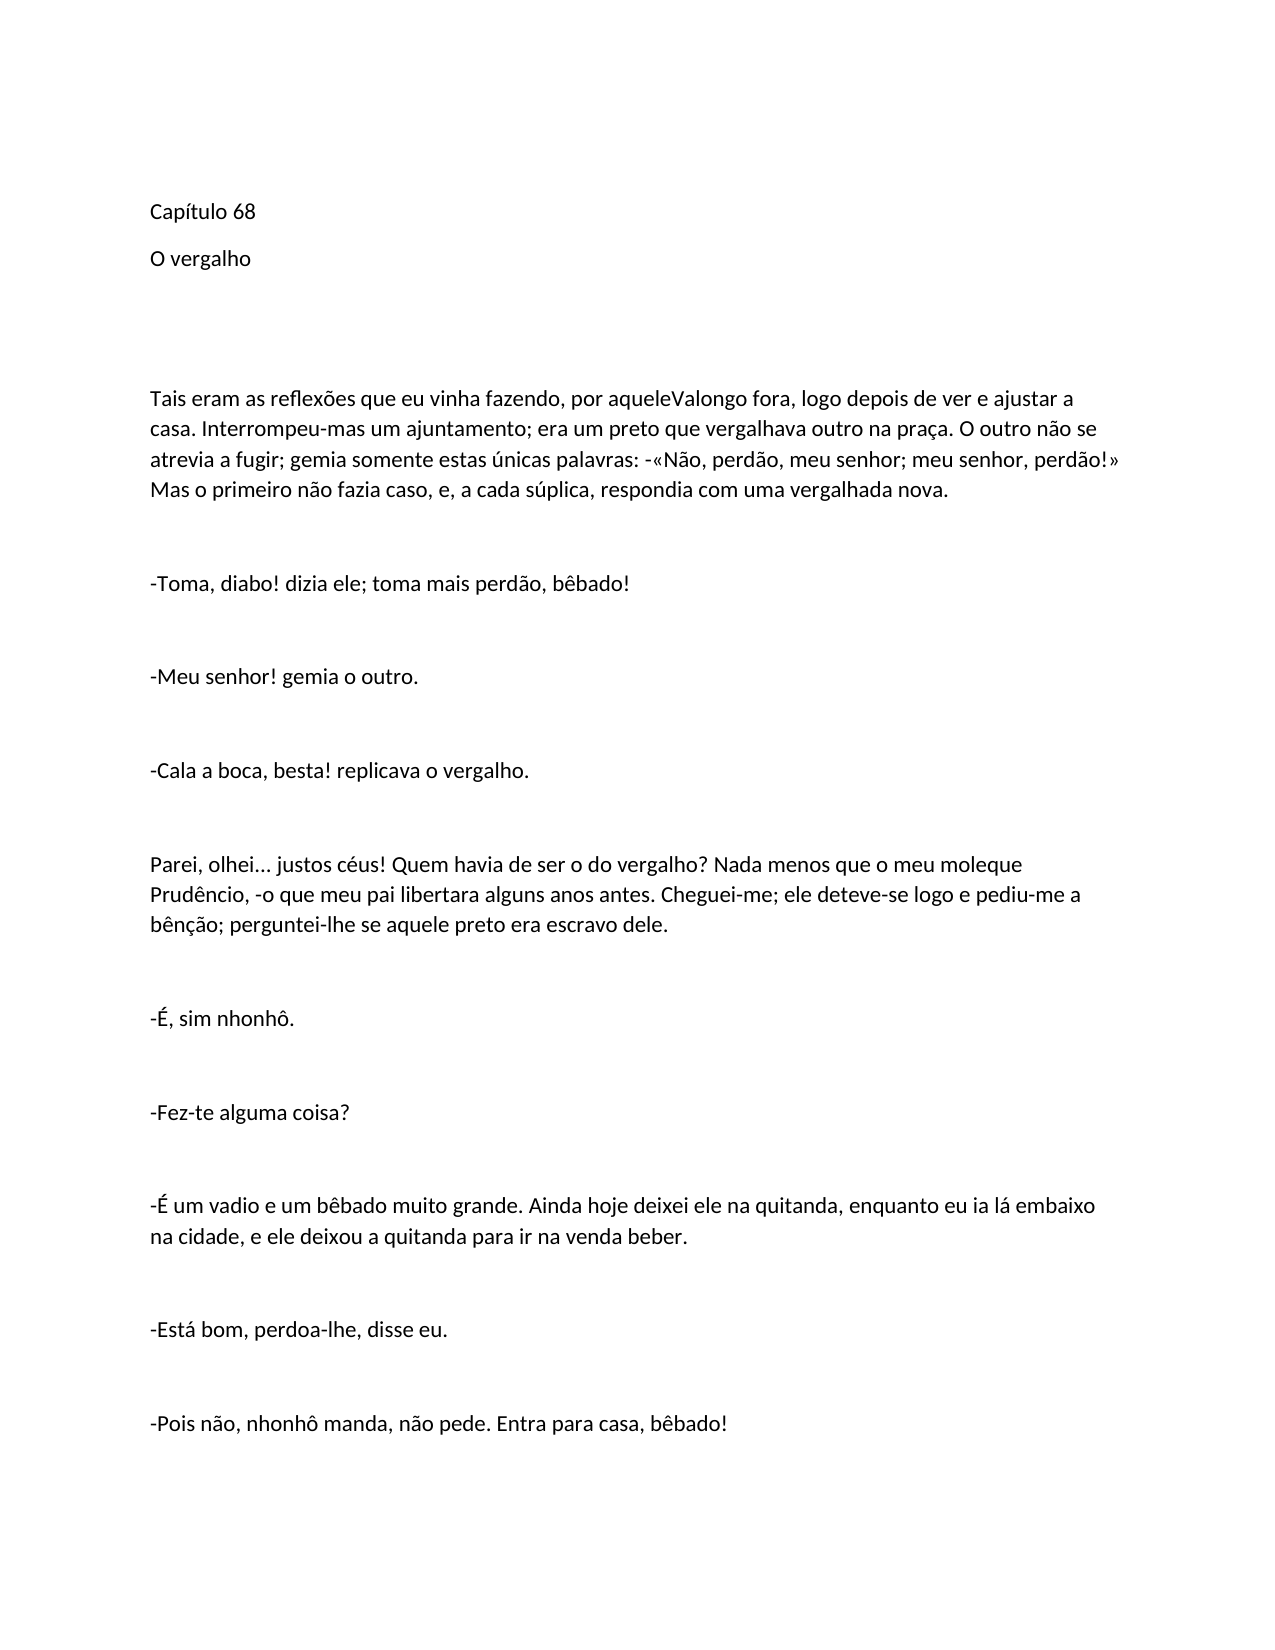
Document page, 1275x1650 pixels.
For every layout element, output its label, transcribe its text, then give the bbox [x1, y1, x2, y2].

text -É, sim nhonhô. [150, 1004, 1125, 1032]
text Tais eram as reflexões que eu vinha fazendo, por aqueleValongo fora, logo depois de ver e ajustar a casa. Interrompeu-mas um ajuntamento; era um preto que vergalhava outro na praça. O outro não se atrevia a fugir; gemia somente estas únicas palavras: -«Não, perdão, meu senhor; meu senhor, perdão!» Mas o primeiro não fazia caso, e, a cada súplica, respondia com uma vergalhada nova. [150, 384, 1125, 503]
text -Está bom, perdoa-lhe, disse eu. [150, 1316, 1125, 1344]
text -Meu senhor! gemia o outro. [150, 662, 1125, 691]
text -Toma, diabo! dizia ele; toma mais perdão, bêbado! [150, 569, 1125, 597]
text -É um vadio e um bêbado muito grande. Ainda hoje deixei ele na quitanda, enquanto eu ia lá embaixo na cidade, e ele deixou a quitanda para ir na venda beber. [150, 1192, 1125, 1250]
text -Fez-te alguma coisa? [150, 1098, 1125, 1126]
text -Pois não, nhonhô manda, não pede. Entra para casa, bêbado! [150, 1409, 1125, 1437]
text O vergalho [150, 244, 1125, 272]
text Capítulo 68 [150, 197, 1125, 225]
text -Cala a boca, besta! replicava o vergalho. [150, 756, 1125, 784]
text Parei, olhei... justos céus! Quem havia de ser o do vergalho? Nada menos que o meu moleque Prudêncio, -o que meu pai libertara alguns anos antes. Cheguei-me; ele deteve-se logo e pediu-me a bênção; perguntei-lhe se aquele preto era escravo dele. [150, 850, 1125, 938]
